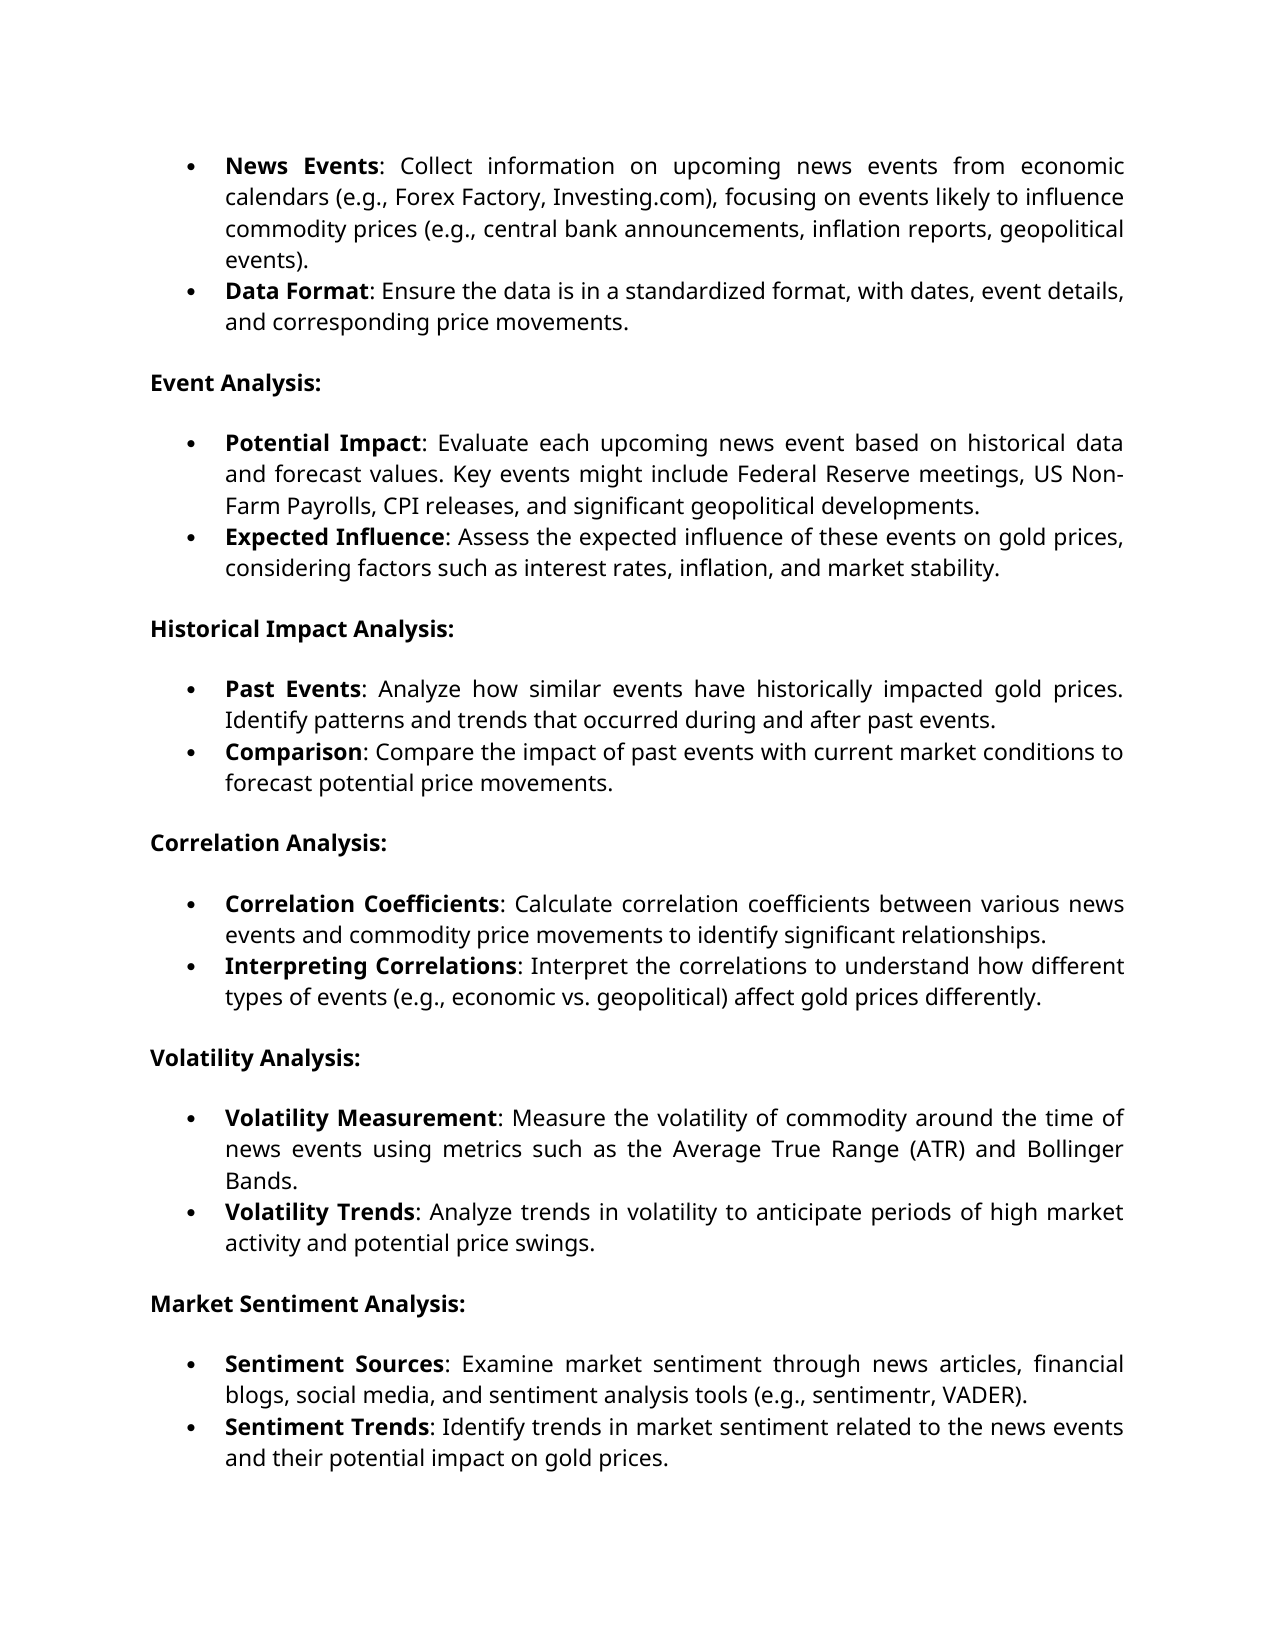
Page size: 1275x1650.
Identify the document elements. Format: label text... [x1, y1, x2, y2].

list Sentiment Sources: Examine market sentiment through news articles, financial blogs, social media, and sentiment analysis tools (e.g., sentimentr, VADER). [187, 1348, 1125, 1410]
text Volatility Analysis: [150, 1042, 1125, 1073]
list Comparison: Compare the impact of past events with current market conditions to forecast potential price movements. [187, 735, 1125, 798]
list Sentiment Trends: Identify trends in market sentiment related to the news events and their potential impact on gold prices. [187, 1410, 1125, 1473]
list Potential Impact: Evaluate each upcoming news event based on historical data and forecast values. Key events might include Federal Reserve meetings, US Non-Farm Payrolls, CPI releases, and significant geopolitical developments. [187, 427, 1125, 521]
text Historical Impact Analysis: [150, 612, 1125, 644]
list Volatility Trends: Analyze trends in volatility to anticipate periods of high market activity and potential price swings. [187, 1196, 1125, 1258]
list Past Events: Analyze how similar events have historically impacted gold prices. Identify patterns and trends that occurred during and after past events. [187, 673, 1125, 735]
list Data Format: Ensure the data is in a standardized format, with dates, event details, and corresponding price movements. [187, 275, 1125, 337]
list Interpreting Correlations: Interpret the correlations to understand how different types of events (e.g., economic vs. geopolitical) affect gold prices differently. [187, 950, 1125, 1012]
text Event Analysis: [150, 367, 1125, 398]
list News Events: Collect information on upcoming news events from economic calendars (e.g., Forex Factory, Investing.com), focusing on events likely to influence commodity prices (e.g., central bank announcements, inflation reports, geopolitical events). [187, 150, 1125, 275]
list Correlation Coefficients: Calculate correlation coefficients between various news events and commodity price movements to identify significant relationships. [187, 887, 1125, 950]
text Market Sentiment Analysis: [150, 1287, 1125, 1319]
list Expected Influence: Assess the expected influence of these events on gold prices, considering factors such as interest rates, inflation, and market stability. [187, 521, 1125, 583]
list Volatility Measurement: Measure the volatility of commodity around the time of news events using metrics such as the Average True Range (ATR) and Bollinger Bands. [187, 1102, 1125, 1196]
text Correlation Analysis: [150, 827, 1125, 858]
